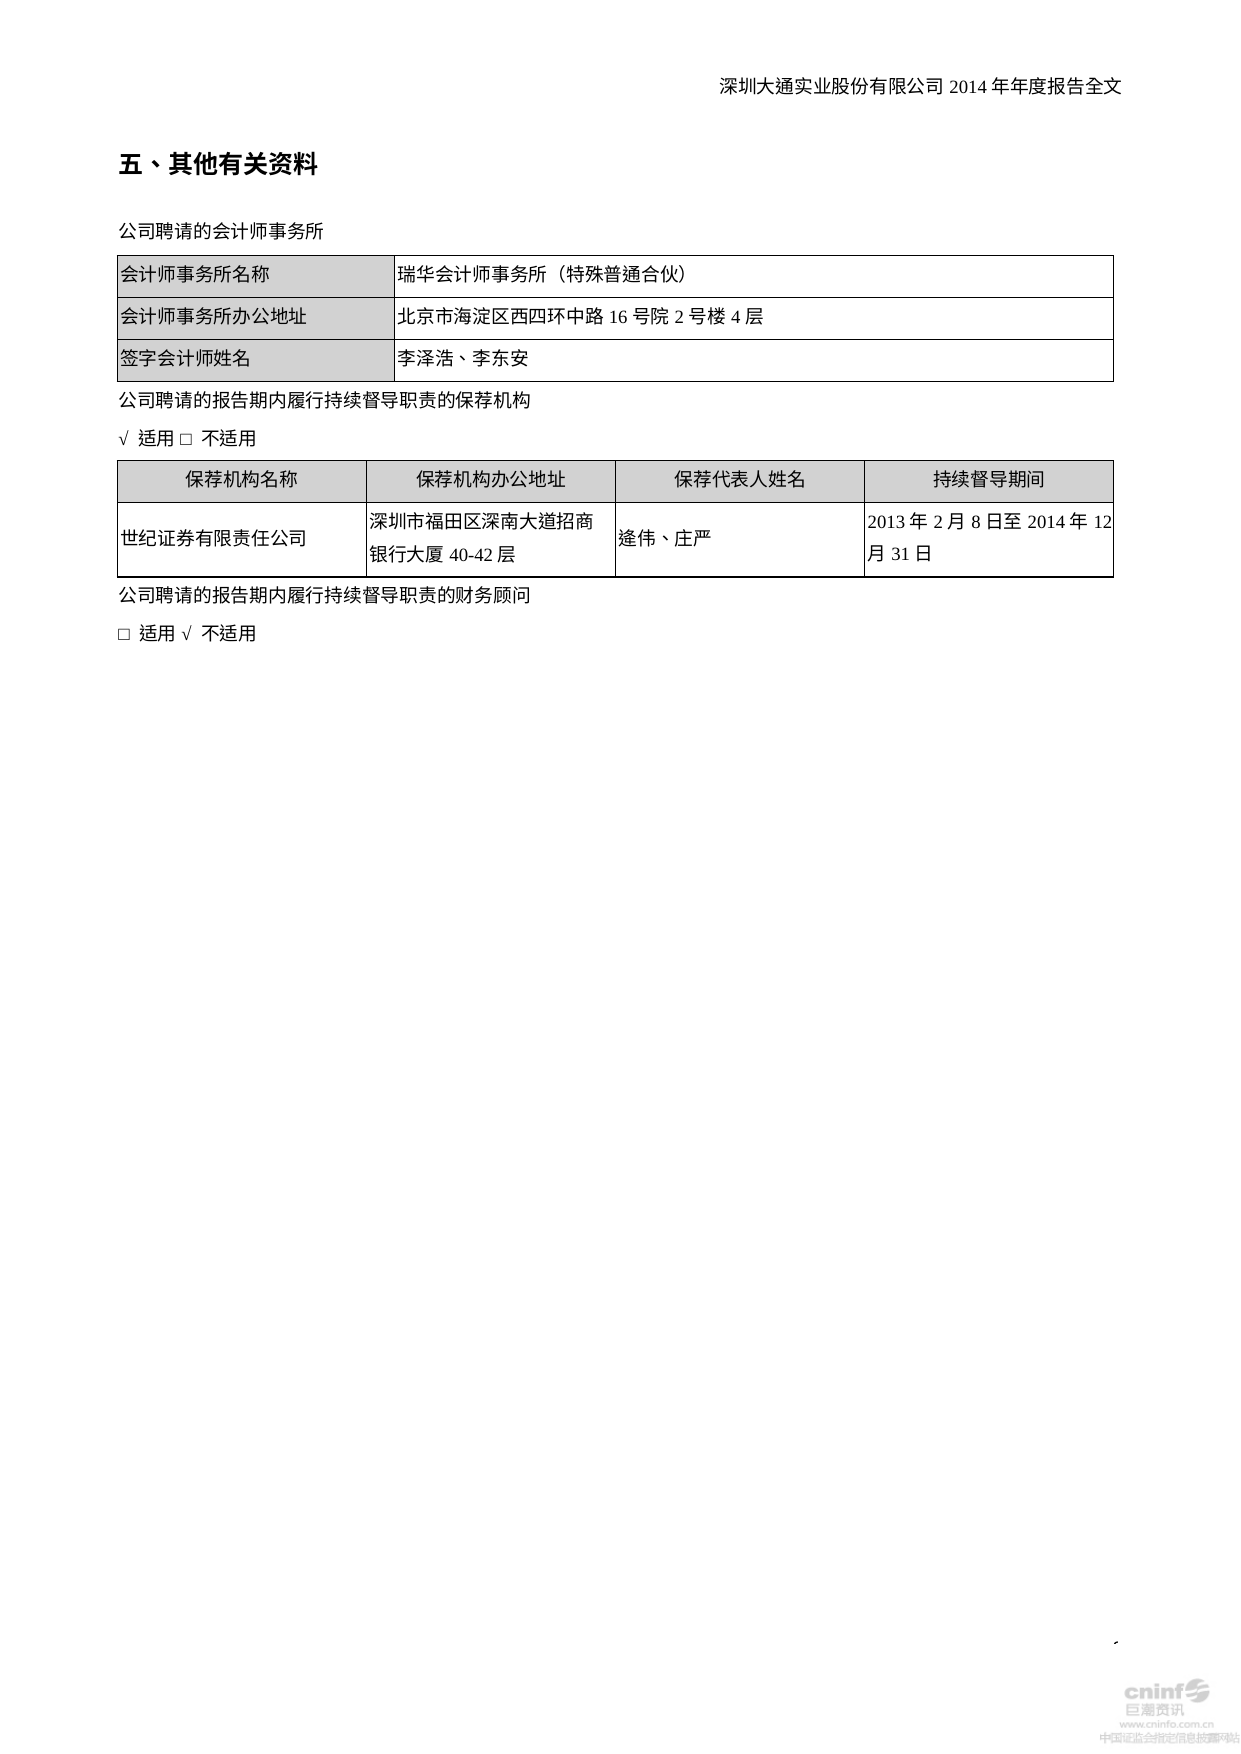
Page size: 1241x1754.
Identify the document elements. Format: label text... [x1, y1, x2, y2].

text 公司聘请的会计师事务所 [118, 218, 1240, 244]
text □ 适用 √ 不适用 [118, 621, 1240, 646]
table_header 保荐机构名称 [118, 461, 366, 502]
text √ 适用 □ 不适用 [118, 425, 1240, 450]
table_cell 签字会计师姓名 [118, 340, 394, 381]
text 公司聘请的报告期内履行持续督导职责的保荐机构 [118, 387, 1240, 413]
table_cell 深圳市福田区深南大道招商 银行大厦 40-42 层 [367, 503, 615, 576]
table_header 保荐代表人姓名 [616, 461, 864, 502]
subtitle 五、其他有关资料 [118, 147, 1240, 181]
table_cell 世纪证券有限责任公司 [118, 503, 366, 576]
text 公司聘请的报告期内履行持续督导职责的财务顾问 [118, 583, 1240, 608]
table_cell 北京市海淀区西四环中路 16 号院 2 号楼 4 层 [395, 298, 1113, 339]
table_cell 逄伟、庄严 [616, 503, 864, 576]
table_cell 2013 年 2 月 8 日至 2014 年 12 月 31 日 [865, 503, 1113, 576]
table_header 瑞华会计师事务所（特殊普通合伙） [395, 256, 1113, 297]
table_header 保荐机构办公地址 [367, 461, 615, 502]
table_header 持续督导期间 [865, 461, 1113, 502]
table_header 会计师事务所名称 [118, 256, 394, 297]
table_cell 会计师事务所办公地址 [118, 298, 394, 339]
table_cell 李泽浩、李东安 [395, 340, 1113, 381]
picture [1099, 1673, 1241, 1754]
